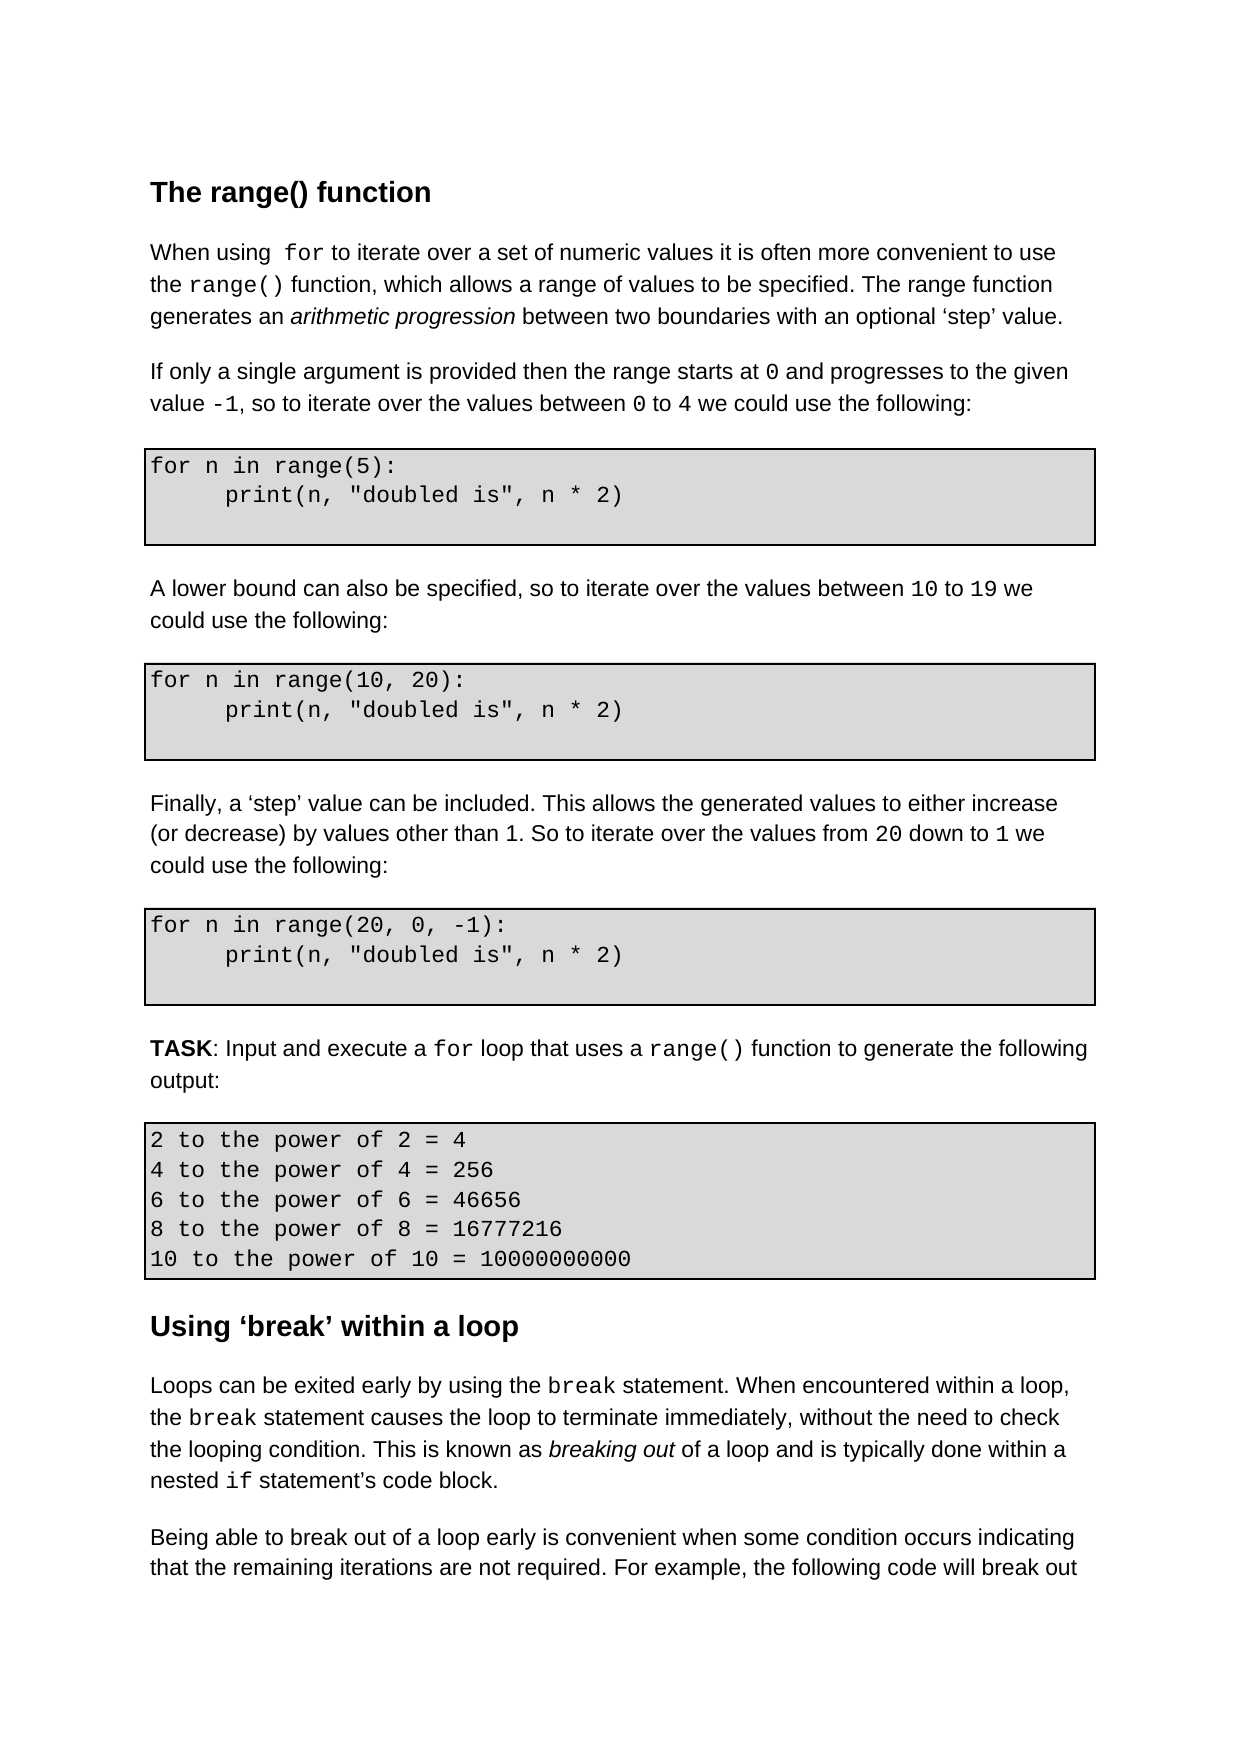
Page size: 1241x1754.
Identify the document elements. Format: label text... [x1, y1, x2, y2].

text for n in range(20, 0, -1): [146, 910, 1094, 937]
text print(n, "doubled is", n * 2) [146, 692, 1094, 722]
text Finally, a ‘step’ value can be included. This allows the generated values to either increase (or decrease) by values other than 1. So to iterate over the values from 20 down to 1 we could use the following: [150, 790, 1090, 878]
text 4 to the power of 4 = 256 [146, 1152, 1094, 1182]
text A lower bound can also be specified, so to iterate over the values between 10 to 19 we could use the following: [150, 575, 1090, 634]
text Loops can be exited early by using the break statement. When encountered within a loop, the break statement causes the loop to terminate immediately, without the need to check the looping condition. This is known as breaking out of a loop and is typically done within a nested if statement’s code block. [150, 1372, 1090, 1495]
text for n in range(5): [146, 450, 1094, 478]
text print(n, "doubled is", n * 2) [146, 478, 1094, 507]
text If only a single argument is provided then the range starts at 0 and progresses to the given value -1, so to iterate over the values between 0 to 4 we could use the following: [150, 358, 1090, 419]
text 8 to the power of 8 = 16777216 [146, 1211, 1094, 1241]
text TASK: Input and execute a for loop that uses a range() function to generate the following output: [150, 1035, 1090, 1093]
text 2 to the power of 2 = 4 [146, 1124, 1094, 1152]
text for n in range(10, 20): [146, 665, 1094, 692]
text The range() function [150, 175, 1090, 208]
text 10 to the power of 10 = 10000000000 [146, 1241, 1094, 1278]
text 6 to the power of 6 = 46656 [146, 1182, 1094, 1211]
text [150, 1524, 1090, 1581]
text When using for to iterate over a set of numeric values it is often more convenient to use the range() function, which allows a range of values to be specified. The range function generates an arithmetic progression between two boundaries with an optional ‘step’ value. [150, 238, 1090, 329]
text Using ‘break’ within a loop [150, 1308, 1090, 1342]
text print(n, "doubled is", n * 2) [146, 937, 1094, 967]
